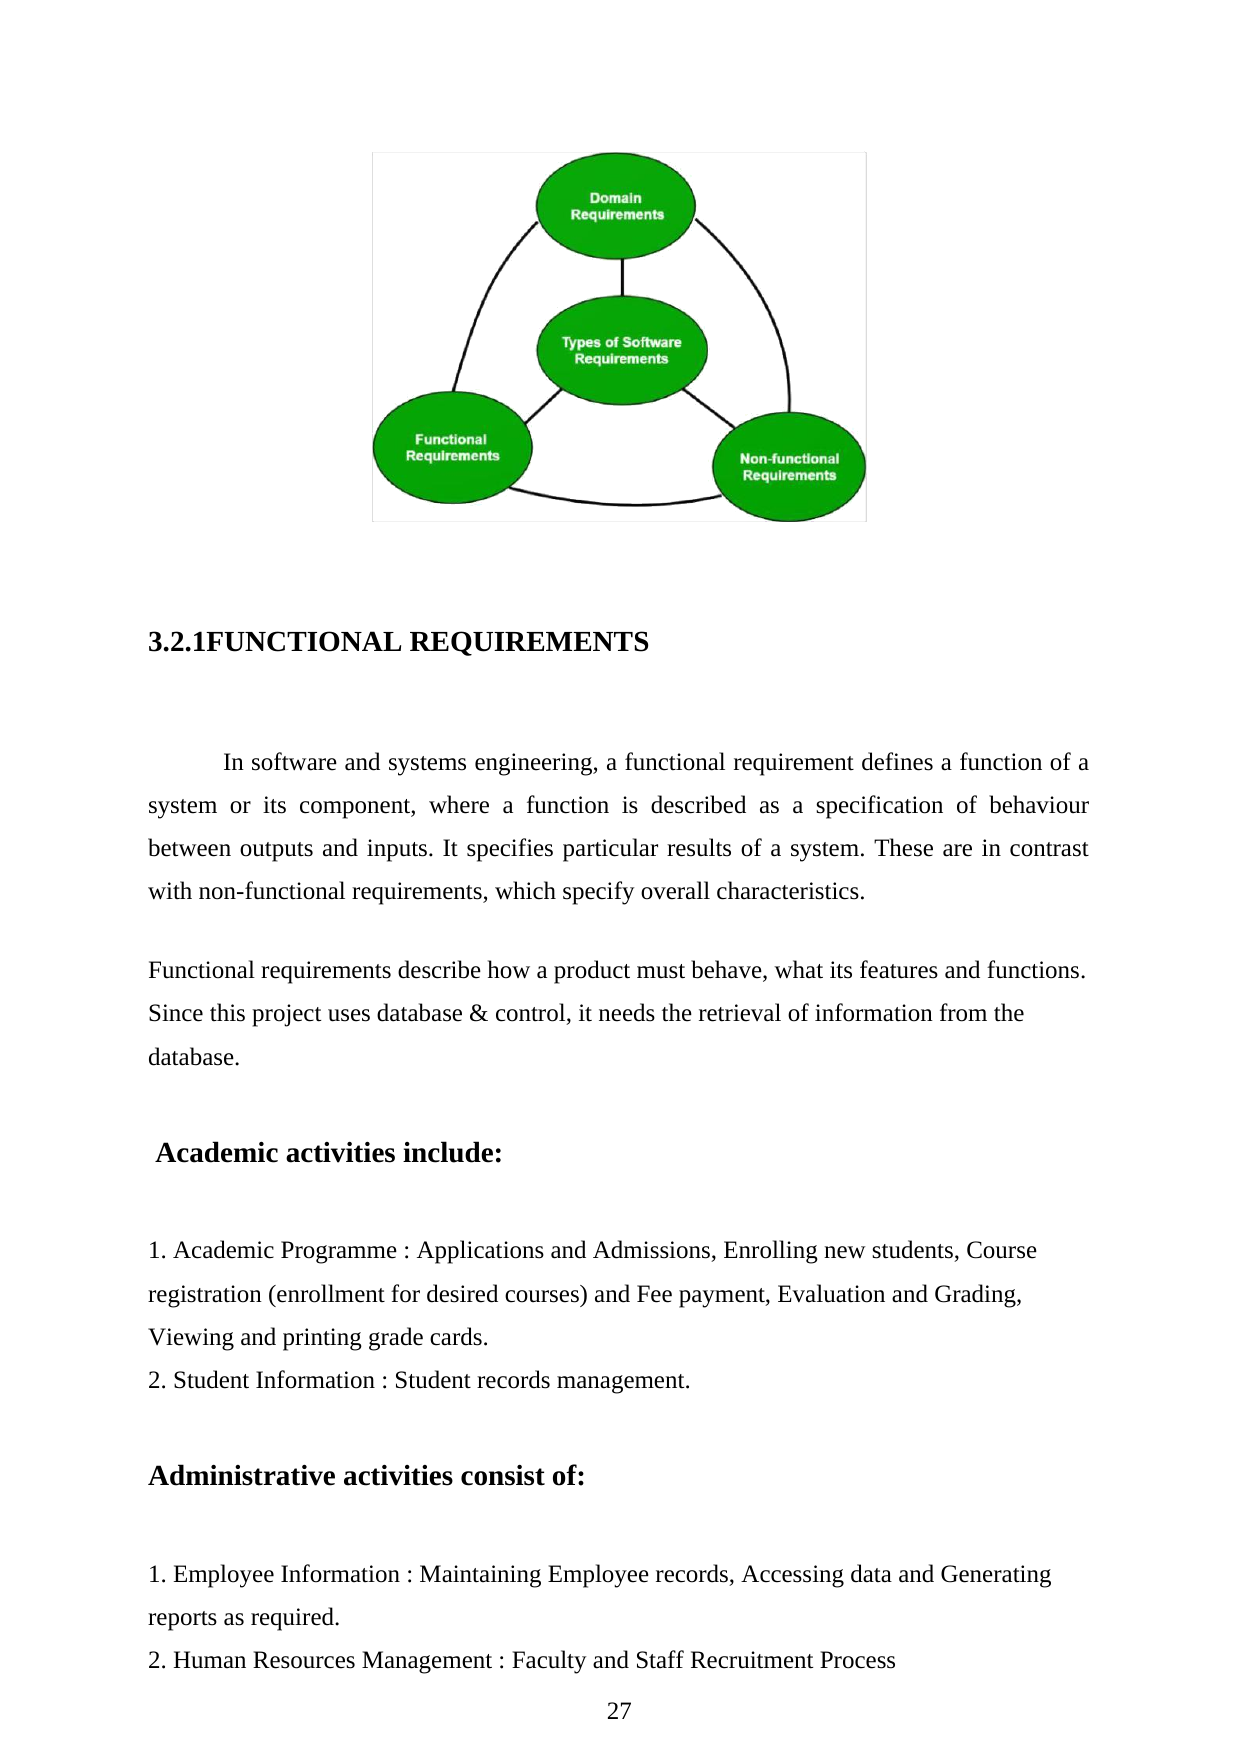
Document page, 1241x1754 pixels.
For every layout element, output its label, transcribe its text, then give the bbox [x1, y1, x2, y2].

text In software and systems engineering, a functional requirement defines a function of a system or its component, where a function is described as a specification of behaviour between outputs and inputs. It specifies particular results of a system. These are in contrast with non-functional requirements, which specify overall characteristics. [148, 747, 1090, 905]
text 1. Employee Information : Maintaining Employee records, Accessing data and Generating reports as required. [148, 1559, 1090, 1631]
text Academic activities include: [148, 1135, 1090, 1168]
text 2. Student Information : Student records management. [148, 1365, 1090, 1394]
picture [369, 150, 869, 525]
text 1. Academic Programme : Applications and Admissions, Enrolling new students, Course registration (enrollment for desired courses) and Fee payment, Evaluation and Grading, Viewing and printing grade cards. [148, 1236, 1090, 1351]
text 3.2.1FUNCTIONAL REQUIREMENTS [148, 624, 1090, 658]
text Administrative activities consist of: [148, 1458, 1090, 1492]
text Functional requirements describe how a product must behave, what its features and functions. Since this project uses database & control, it needs the retrieval of information from the database. [148, 955, 1090, 1070]
text 2. Human Resources Management : Faculty and Staff Recruitment Process [148, 1645, 1090, 1674]
